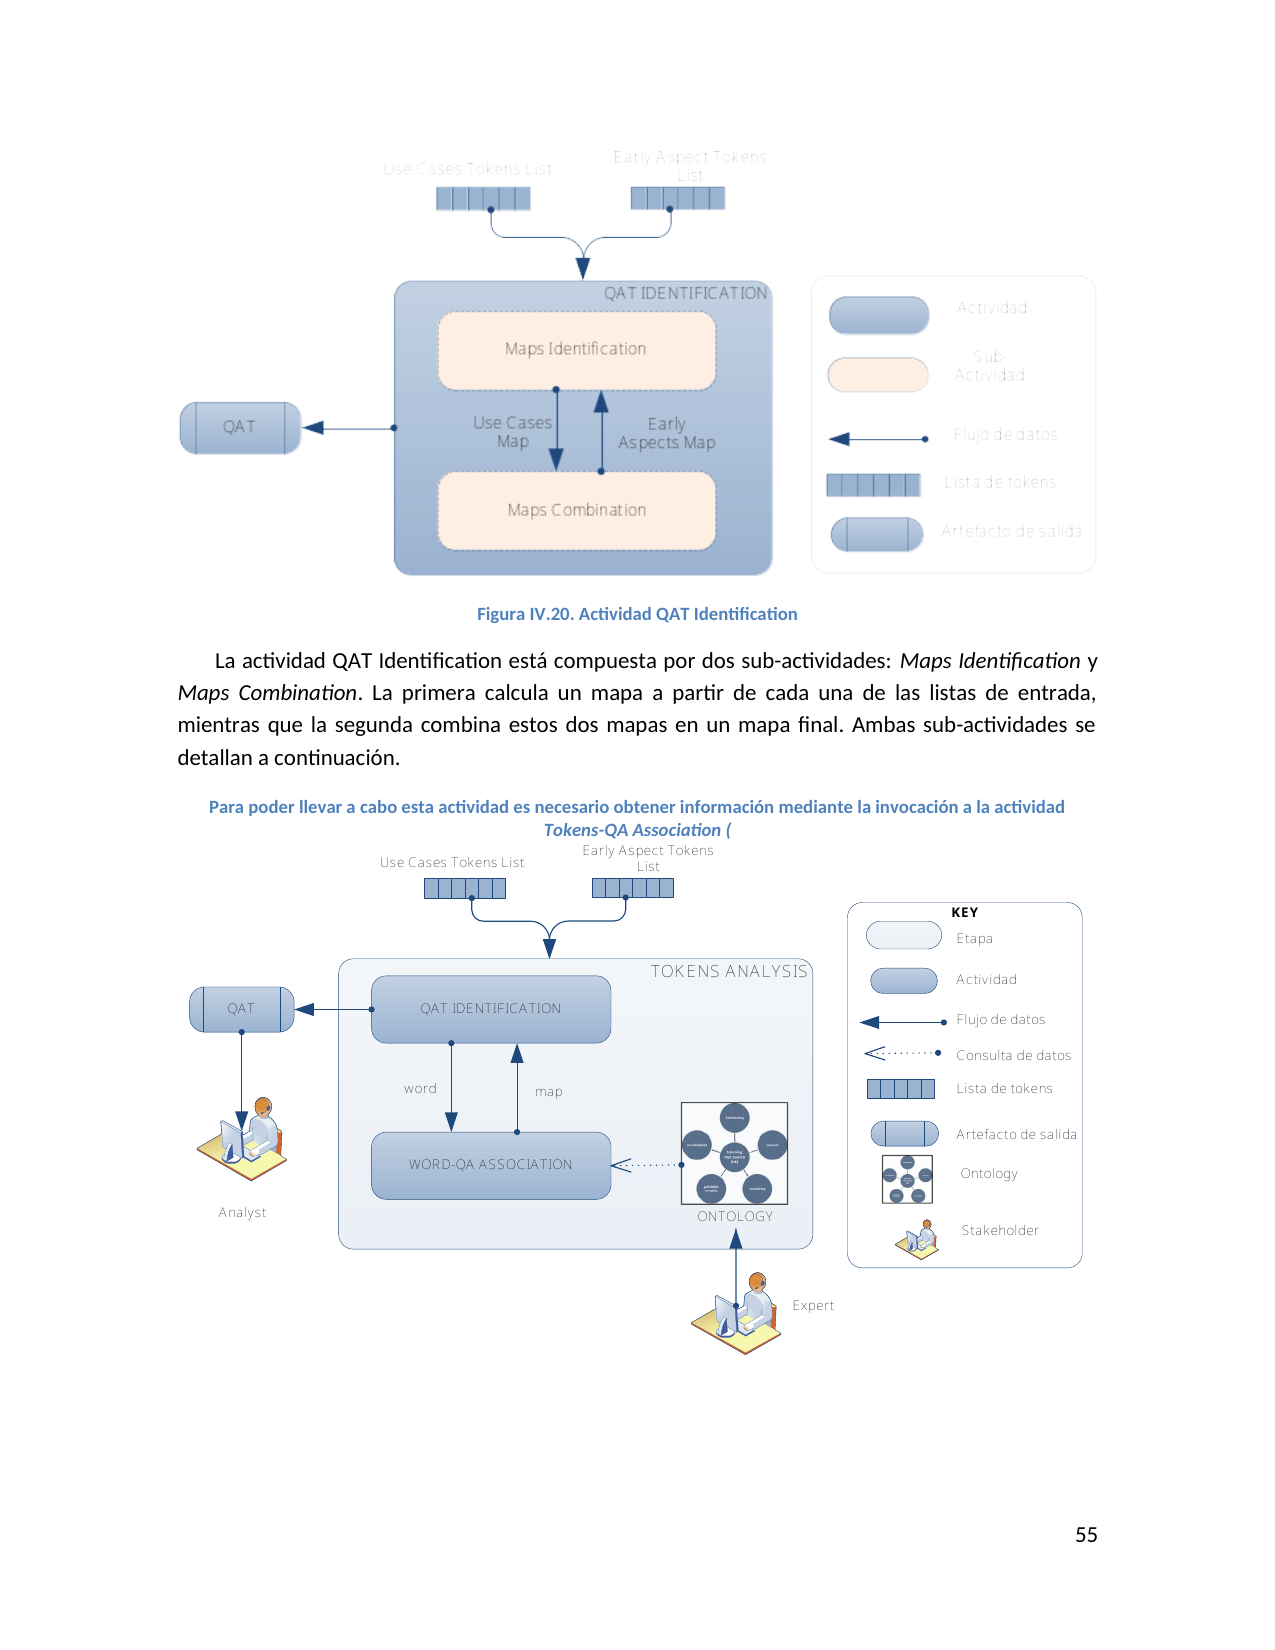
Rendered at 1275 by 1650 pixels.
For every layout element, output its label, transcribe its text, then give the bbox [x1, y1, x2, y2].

text Las ontologías cuentan con los siguientes componentes que sirven para representar el conocimiento de algún dominio . Los principales son: [339, 959, 812, 990]
text Para poder llevar a cabo esta actividad es necesario obtener información mediante la invocación a la actividad Tokens-QA Association ( [177, 796, 1098, 1434]
text La actividad QAT Identification está compuesta por dos sub-actividades: Maps Identification y Maps Combination. La primera calcula un mapa a partir de cada una de las listas de entrada, mientras que la segunda combina estos dos mapas en un mapa final. Ambas sub-actividades se detallan a continuación. [177, 646, 1098, 771]
